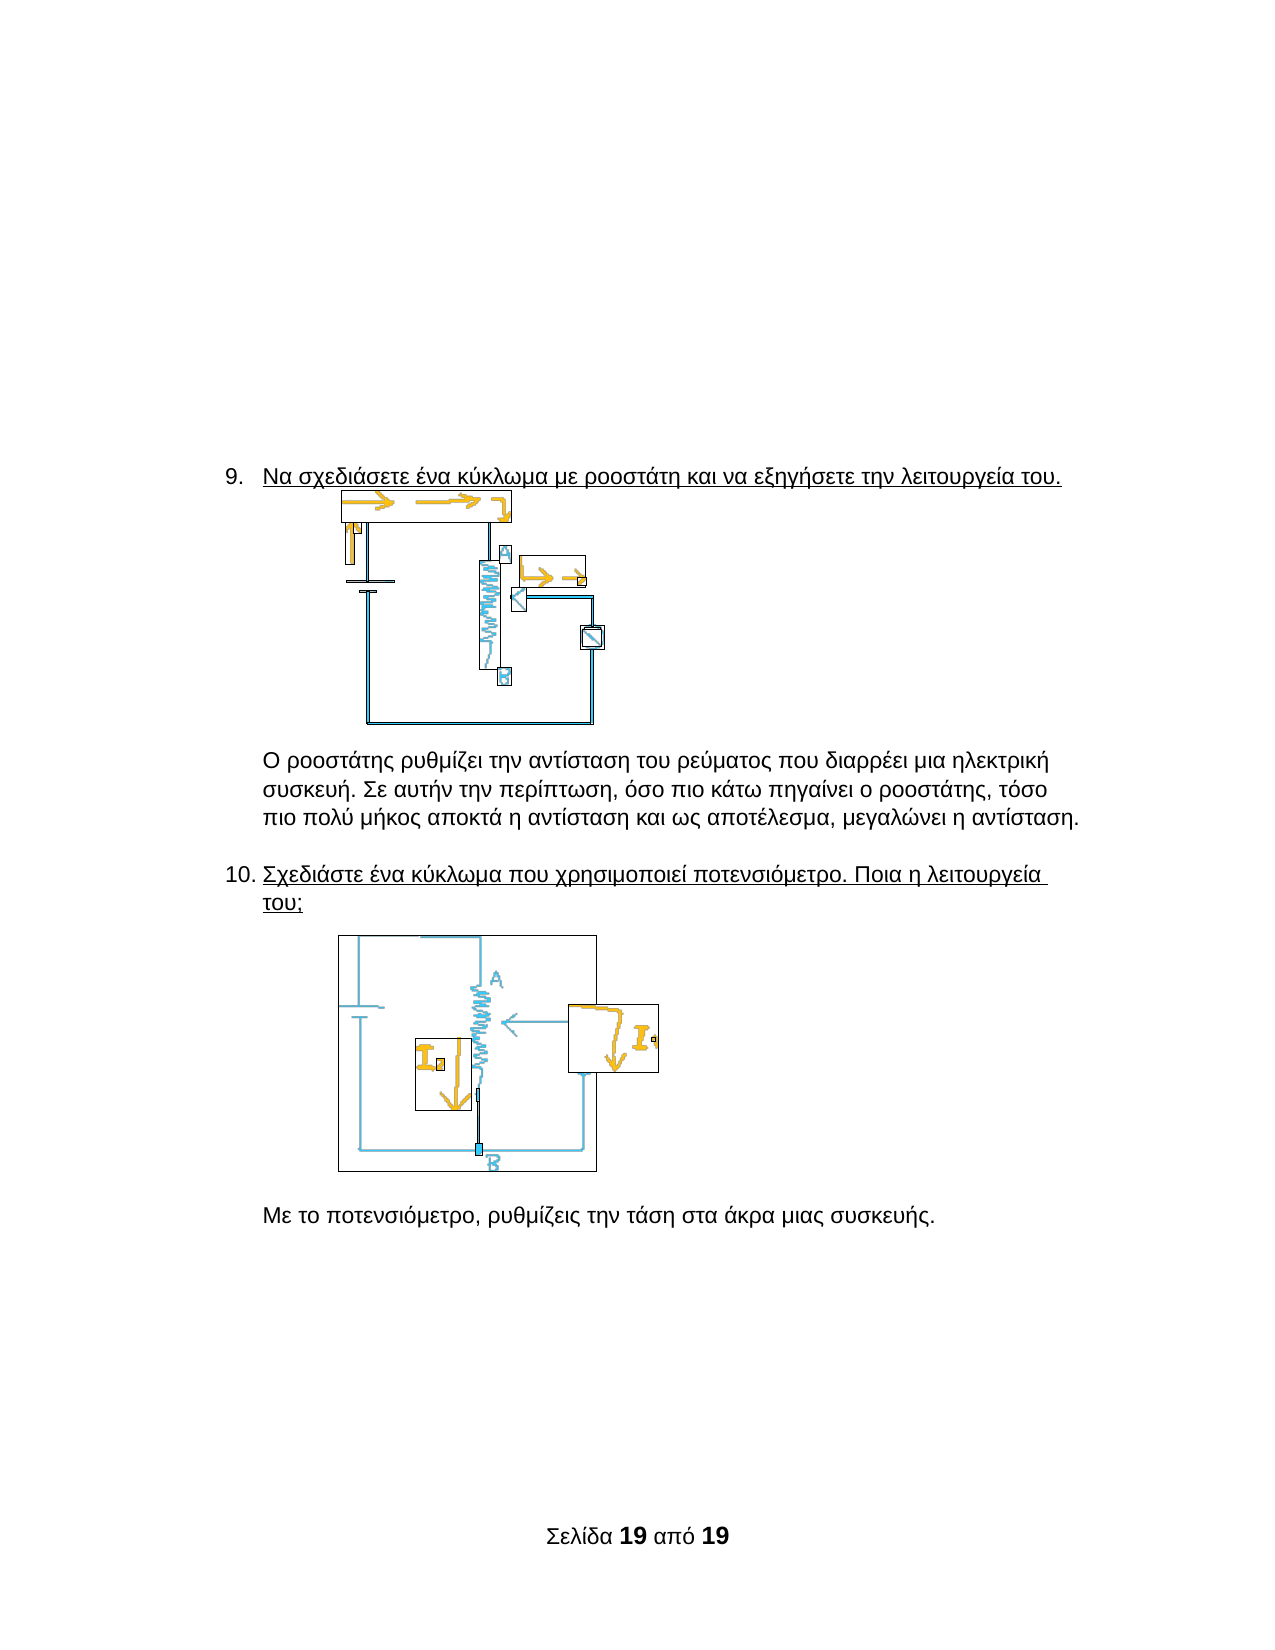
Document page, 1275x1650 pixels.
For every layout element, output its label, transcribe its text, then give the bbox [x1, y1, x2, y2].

picture [354, 523, 361, 533]
list Να σχεδιάσετε ένα κύκλωμα με ροοστάτη και να εξηγήσετε την λειτουργεία του. Ο ροοστάτης ρυθμίζει την αντίσταση του ρεύματος που διαρρέει μια ηλεκτρική συσκευή. Σε αυτήν την περίπτωση, όσο πιο κάτω πηγαίνει ο ροοστάτης, τόσο πιο πολύ μήκος αποκτά η αντίσταση και ως αποτέλεσμα, μεγαλώνει η αντίσταση. [225, 463, 1087, 830]
picture [339, 936, 596, 1171]
picture [583, 630, 601, 646]
picture [500, 546, 511, 563]
picture [498, 668, 511, 685]
picture [480, 561, 500, 669]
picture [342, 491, 511, 522]
picture [346, 523, 354, 564]
picture [512, 588, 526, 611]
picture [569, 1005, 658, 1072]
picture [581, 626, 604, 649]
picture [578, 578, 586, 585]
list Σχεδιάστε ένα κύκλωμα που χρησιμοποιεί ποτενσιόμετρο. Ποια η λειτουργεία του; Με το ποτενσιόμετρο, ρυθμίζεις την τάση στα άκρα μιας συσκευής. [225, 861, 1087, 1228]
picture [520, 556, 585, 587]
